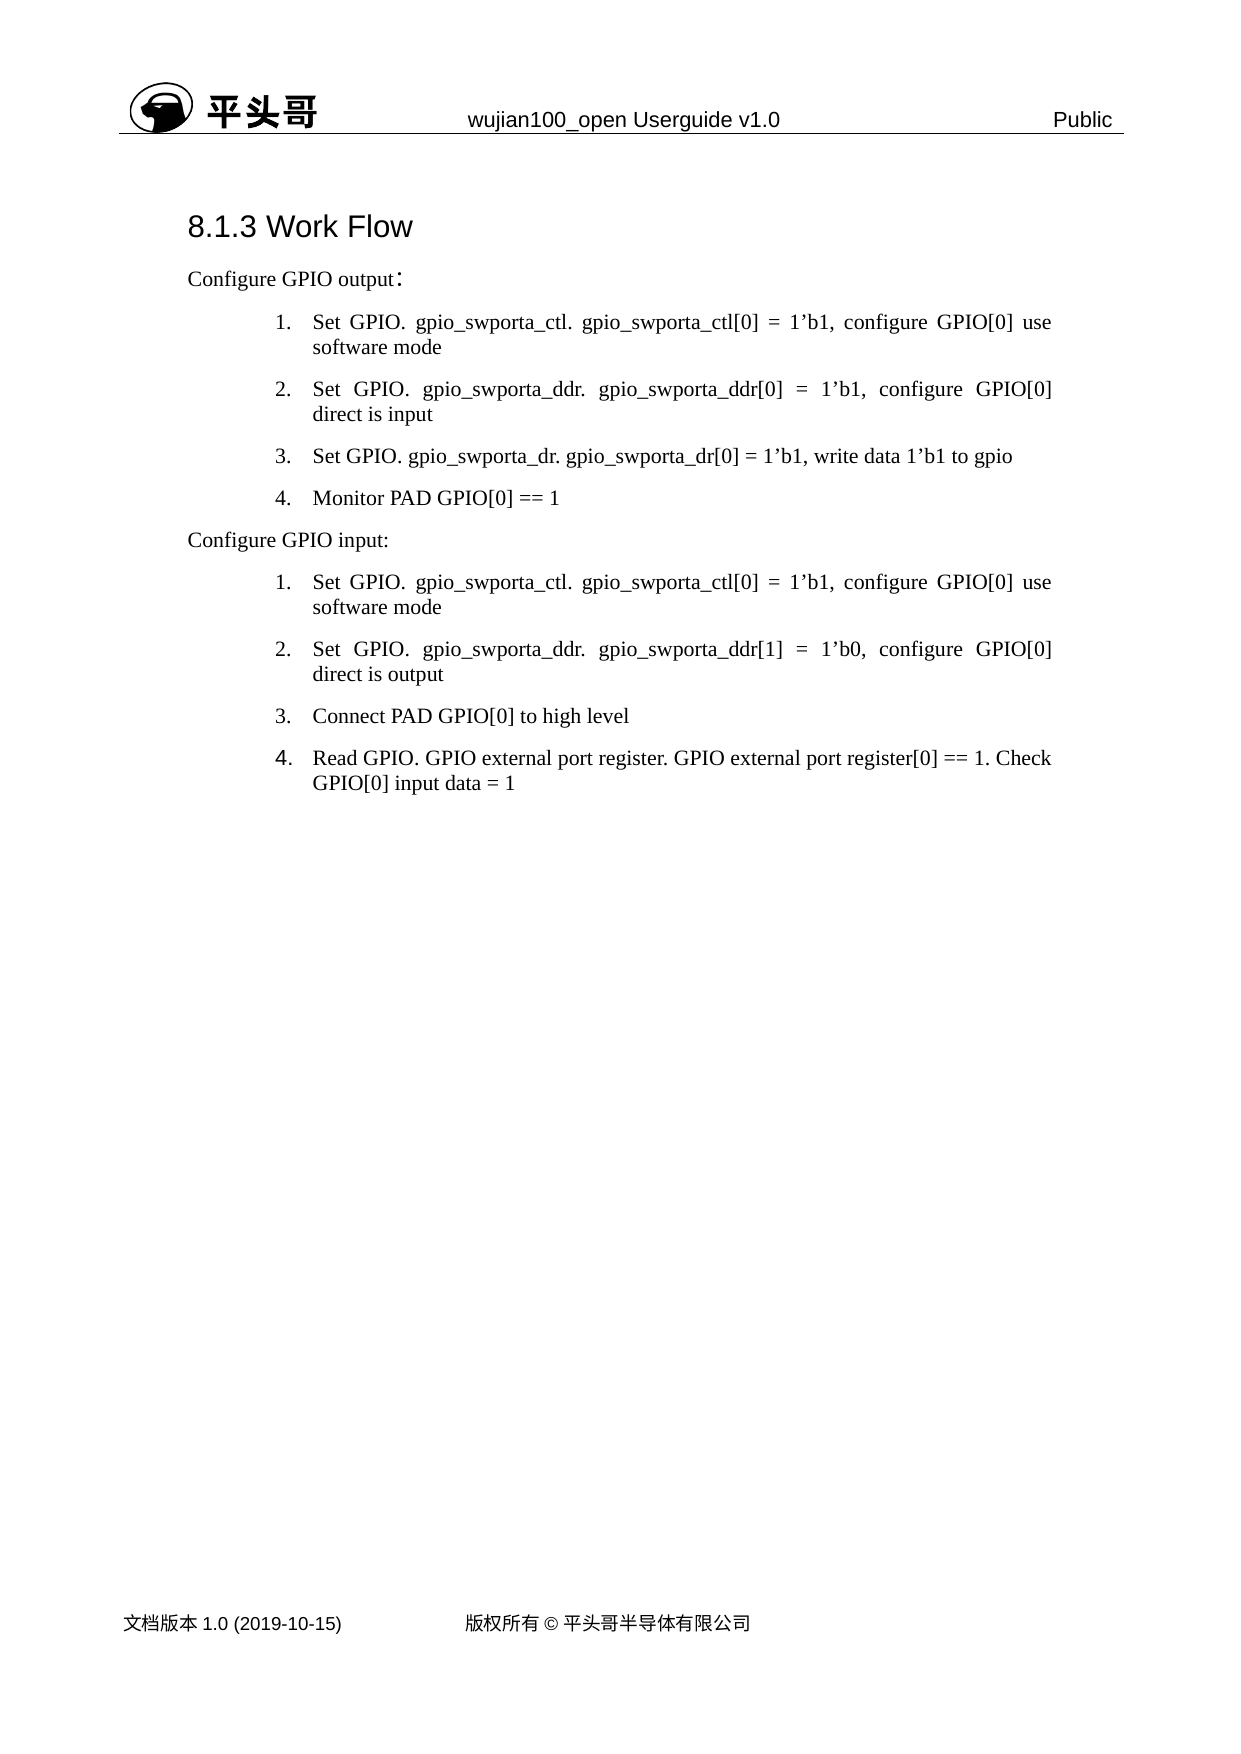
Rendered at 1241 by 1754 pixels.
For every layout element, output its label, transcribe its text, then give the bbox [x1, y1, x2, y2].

text Configure GPIO input: [187, 527, 1053, 552]
picture [129, 82, 317, 133]
text Configure GPIO output： [187, 261, 1053, 292]
list Set GPIO. gpio_swporta_dr. gpio_swporta_dr[0] = 1’b1, write data 1’b1 to gpio [275, 443, 1053, 468]
list Set GPIO. gpio_swporta_ddr. gpio_swporta_ddr[1] = 1’b0, configure GPIO[0] direct is output [275, 636, 1053, 686]
subtitle Work Flow [187, 208, 1053, 244]
list Set GPIO. gpio_swporta_ddr. gpio_swporta_ddr[0] = 1’b1, configure GPIO[0] direct is input [275, 376, 1053, 426]
list Set GPIO. gpio_swporta_ctl. gpio_swporta_ctl[0] = 1’b1, configure GPIO[0] use software mode [275, 309, 1053, 359]
list Monitor PAD GPIO[0] == 1 [275, 485, 1053, 510]
list Read GPIO. GPIO external port register. GPIO external port register[0] == 1. Check GPIO[0] input data = 1 [275, 745, 1053, 795]
list Set GPIO. gpio_swporta_ctl. gpio_swporta_ctl[0] = 1’b1, configure GPIO[0] use software mode [275, 569, 1053, 619]
list Connect PAD GPIO[0] to high level [275, 703, 1053, 728]
